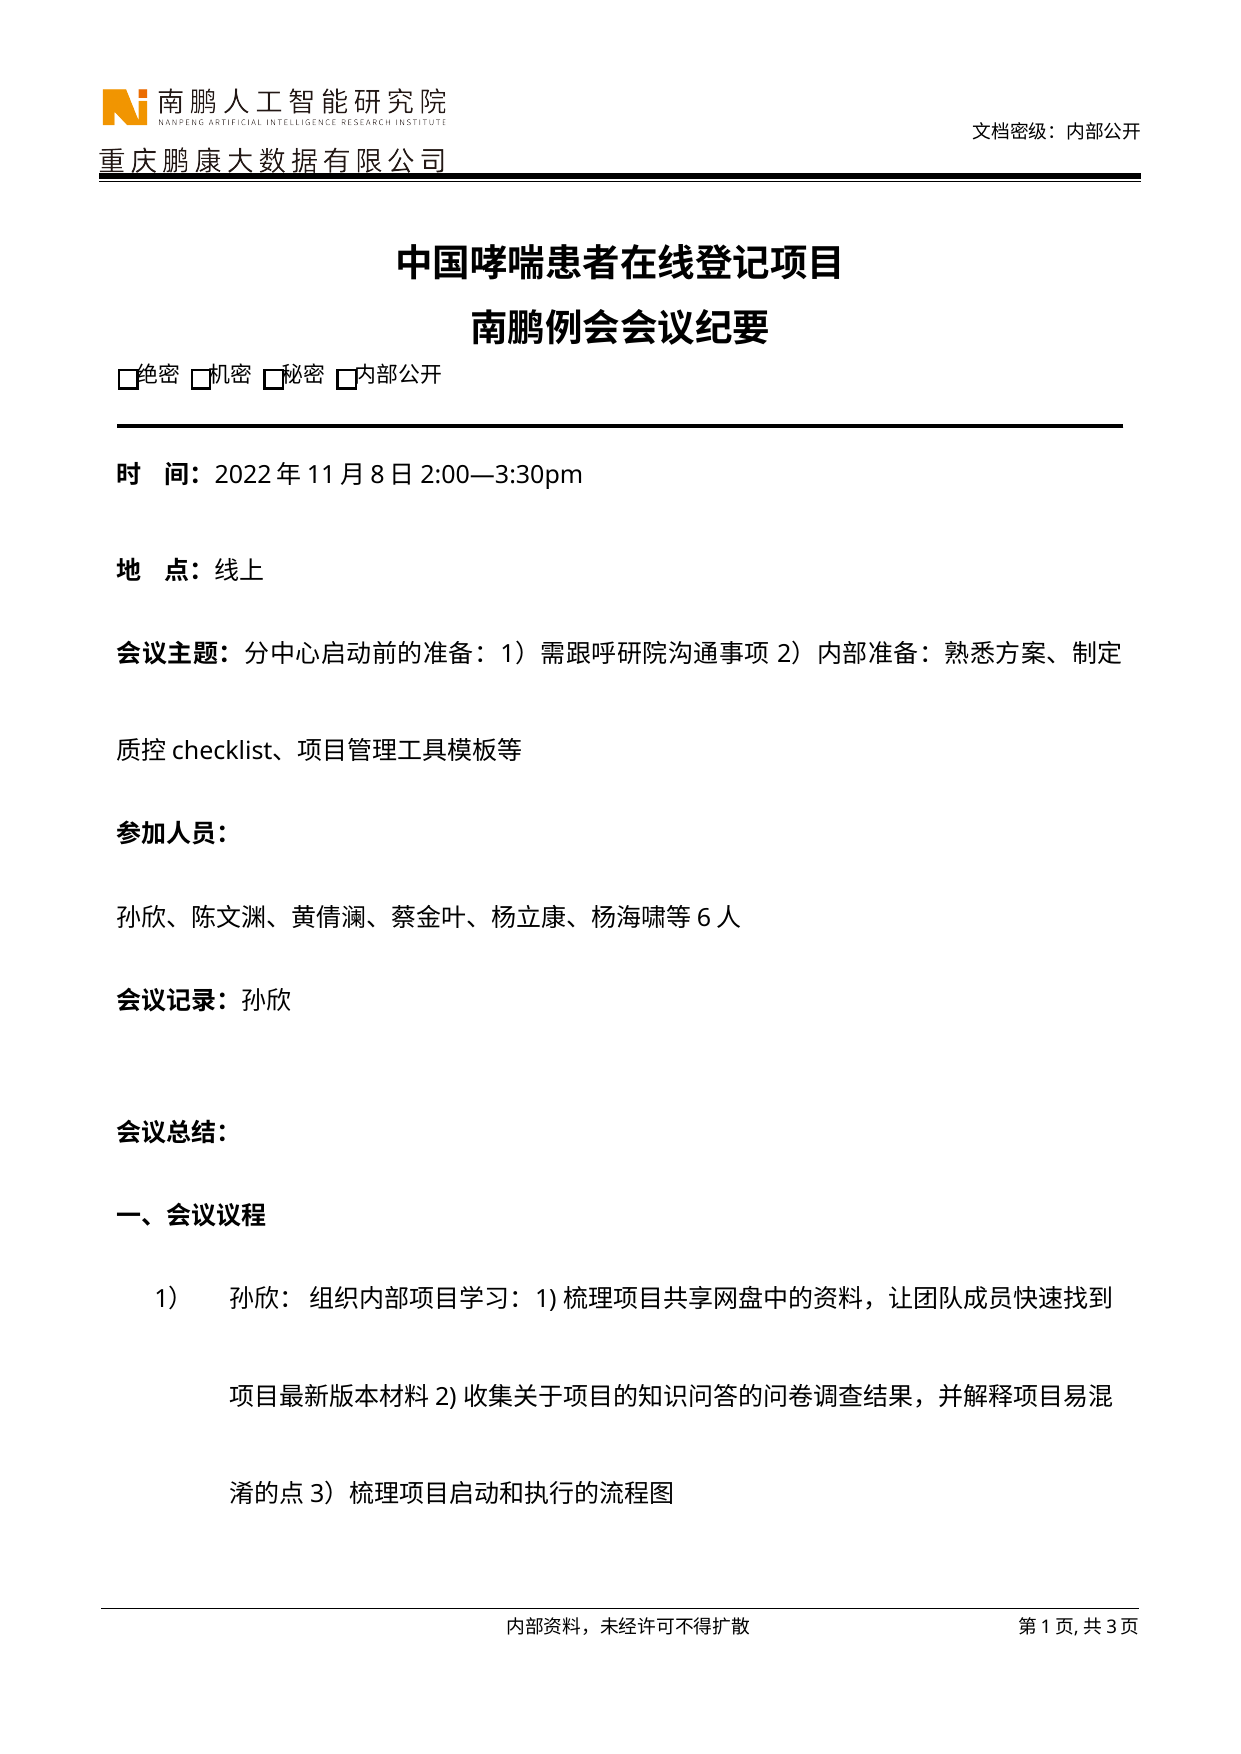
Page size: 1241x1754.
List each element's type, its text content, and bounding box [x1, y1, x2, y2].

text 时 间：2022年11月8日 2:00—3:30pm [117, 440, 1123, 505]
text 中国哮喘患者在线登记项目 [117, 227, 1123, 292]
picture [99, 88, 446, 173]
text 会议记录：孙欣 [117, 966, 1123, 1031]
text 南鹏例会会议纪要 [117, 292, 1123, 357]
list 孙欣： 组织内部项目学习：1) 梳理项目共享网盘中的资料，让团队成员快速找到项目最新版本材料 2) 收集关于项目的知识问答的问卷调查结果，并解释项目易混淆的点 3）梳理项目启动和执行的流程图 [154, 1264, 1123, 1524]
text 地 点：线上 [117, 536, 1123, 601]
text 会议总结： [117, 1098, 1123, 1163]
text 绝密 机密 秘密 内部公开 [117, 357, 1123, 424]
text 会议主题：分中心启动前的准备：1）需跟呼研院沟通事项 2）内部准备：熟悉方案、制定质控checklist、项目管理工具模板等 [117, 619, 1123, 781]
text 参加人员： [117, 799, 1123, 864]
list 会议议程 [117, 1181, 1123, 1246]
text 孙欣、陈文渊、黄倩澜、蔡金叶、杨立康、杨海啸等6人 [117, 883, 1123, 948]
